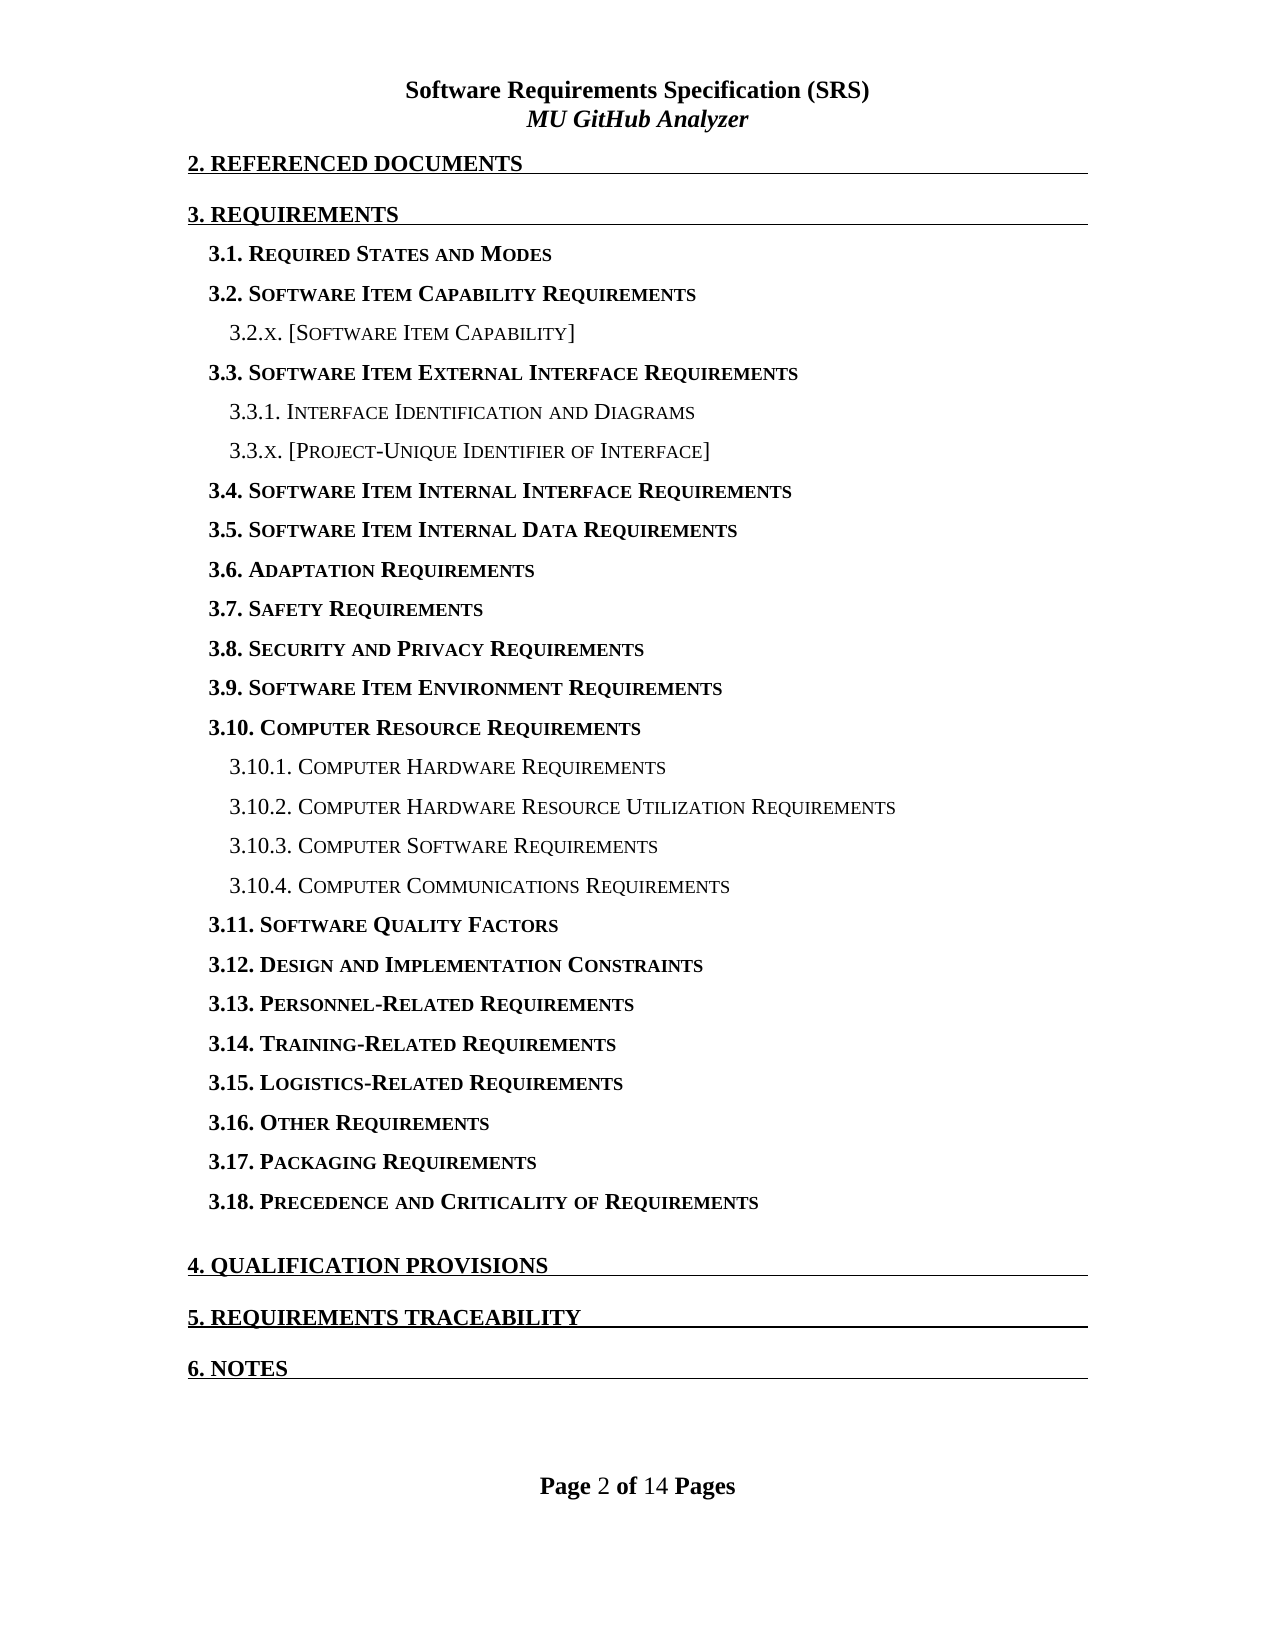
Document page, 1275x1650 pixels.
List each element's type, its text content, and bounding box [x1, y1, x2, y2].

text 4. QUALIFICATION PROVISIONS [187, 1252, 1087, 1275]
text 3.4. Software Item Internal Interface Requirements [208, 477, 1087, 503]
text 5. REQUIREMENTS TRACEABILITY [187, 1303, 1087, 1326]
text 3.2. Software Item Capability Requirements [208, 280, 1087, 306]
text 3.8. Security and Privacy Requirements [208, 635, 1087, 661]
text 3.17. Packaging Requirements [208, 1148, 1087, 1174]
text 3.6. Adaptation Requirements [208, 556, 1087, 582]
text 3.3.x. [Project-Unique Identifier of Interface] [229, 438, 1087, 464]
text 3.11. Software Quality Factors [208, 911, 1087, 938]
text 3.10.1. Computer Hardware Requirements [229, 753, 1087, 780]
text 2. REFERENCED DOCUMENTS [187, 150, 1087, 173]
text 3.2.x. [Software Item Capability] [229, 319, 1087, 346]
text 3.16. Other Requirements [208, 1109, 1087, 1135]
text 3.3. Software Item External Interface Requirements [208, 359, 1087, 385]
text 3.1. Required States and Modes [208, 240, 1087, 267]
text 3.7. Safety Requirements [208, 596, 1087, 622]
text 3.10. Computer Resource Requirements [208, 714, 1087, 740]
text 3.15. Logistics-Related Requirements [208, 1069, 1087, 1096]
text 3.10.4. Computer Communications Requirements [229, 872, 1087, 898]
text 3.5. Software Item Internal Data Requirements [208, 517, 1087, 543]
text 3.12. Design and Implementation Constraints [208, 951, 1087, 977]
text 3.14. Training-Related Requirements [208, 1030, 1087, 1056]
text 3.10.2. Computer Hardware Resource Utilization Requirements [229, 793, 1087, 819]
text 3.13. Personnel-Related Requirements [208, 990, 1087, 1017]
text 3.10.3. Computer Software Requirements [229, 832, 1087, 859]
text 3.3.1. Interface Identification and Diagrams [229, 398, 1087, 424]
text 6. NOTES [187, 1355, 1087, 1378]
text 3. REQUIREMENTS [187, 201, 1087, 224]
text 3.9. Software Item Environment Requirements [208, 674, 1087, 701]
text 3.18. Precedence and Criticality of Requirements [208, 1188, 1087, 1214]
